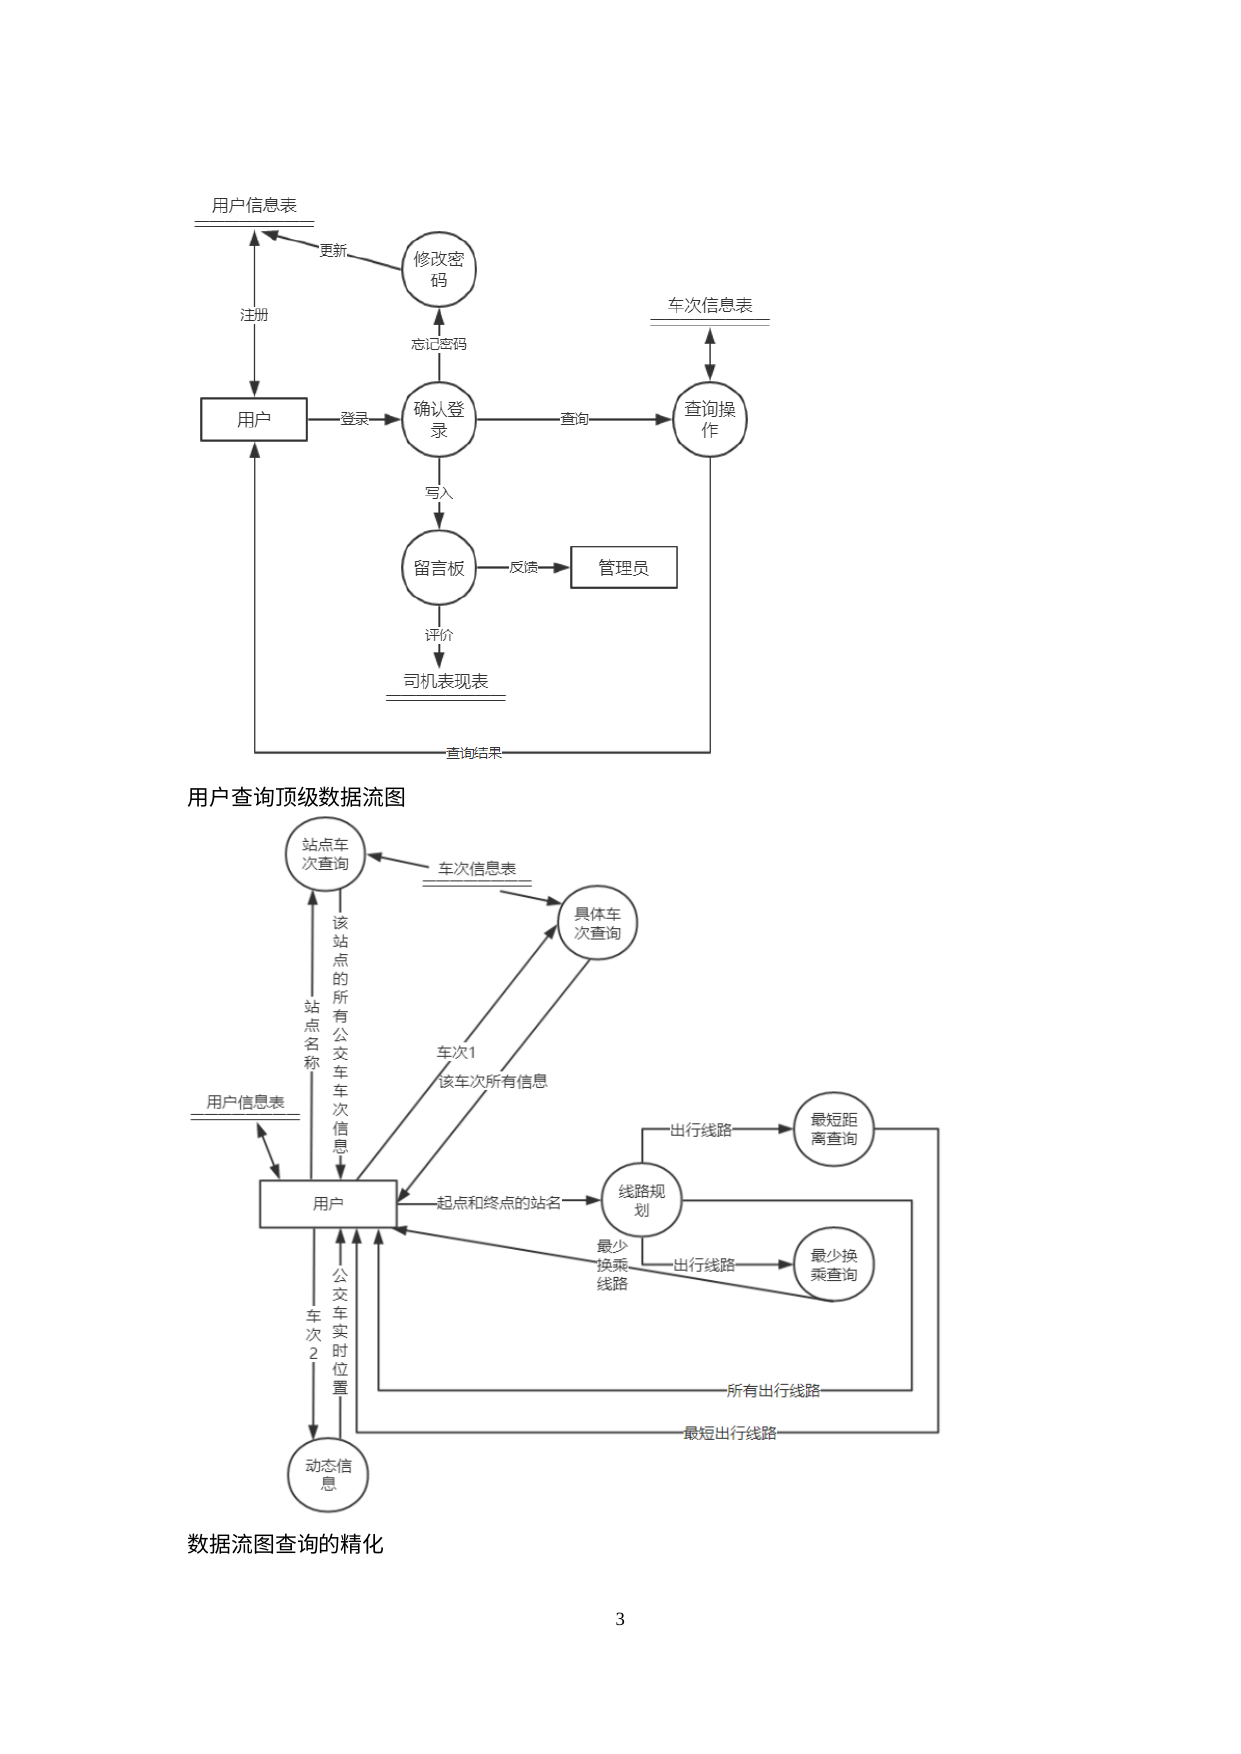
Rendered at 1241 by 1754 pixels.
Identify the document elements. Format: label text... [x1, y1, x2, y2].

text 用户查询顶级数据流图 [187, 779, 1053, 812]
picture [187, 815, 962, 1524]
picture [187, 174, 778, 768]
text 数据流图查询的精化 [187, 1527, 1053, 1559]
